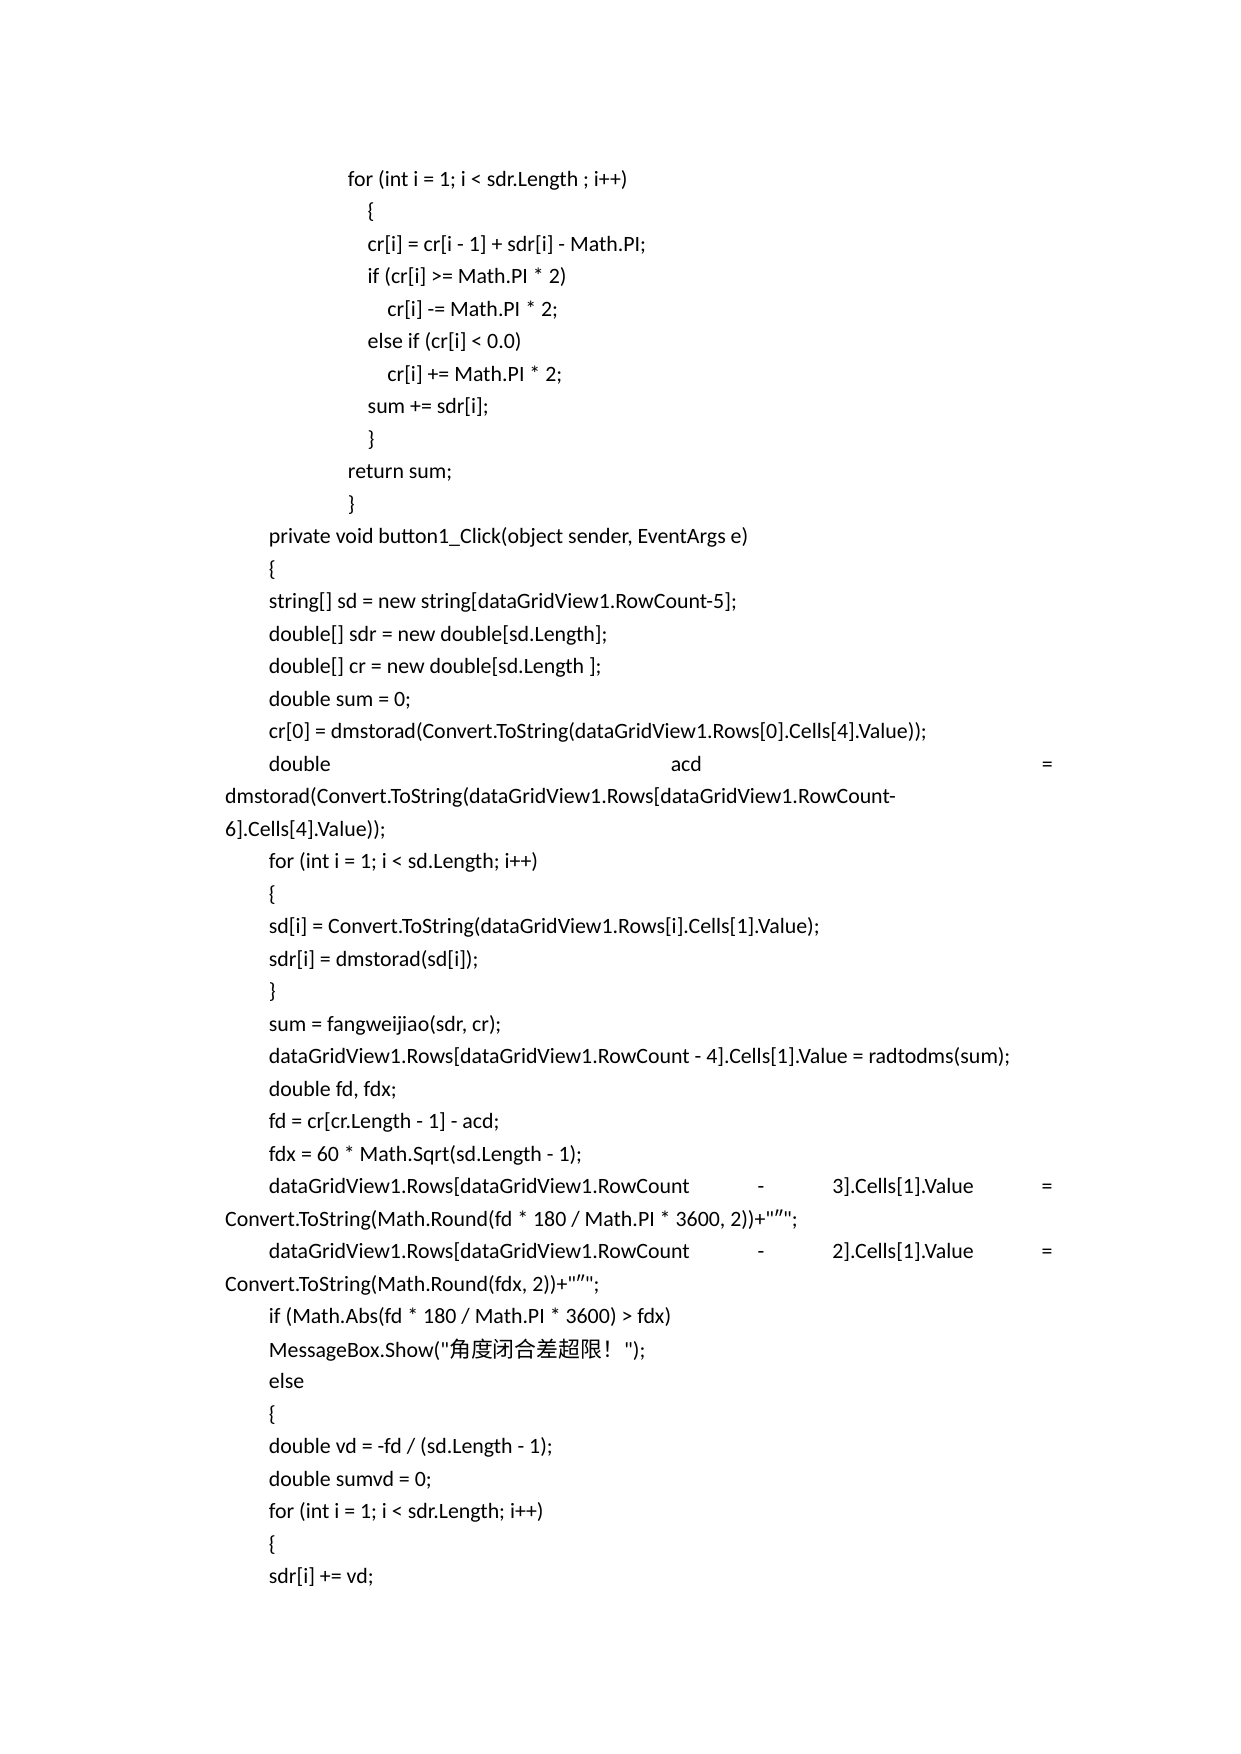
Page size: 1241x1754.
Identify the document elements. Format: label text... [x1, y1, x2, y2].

list dataGridView1.Rows[dataGridView1.RowCount - 2].Cells[1].Value = Convert.ToString(Math.Round(fdx, 2))+"″"; [225, 1234, 1053, 1299]
list MessageBox.Show("角度闭合差超限！"); [225, 1332, 1053, 1364]
list { [225, 552, 1053, 584]
list double vd = -fd / (sd.Length - 1); [225, 1429, 1053, 1462]
list { [225, 194, 1053, 227]
list { [225, 1527, 1053, 1559]
list sum += sdr[i]; [225, 389, 1053, 422]
list private void button1_Click(object sender, EventArgs e) [225, 519, 1053, 552]
list for (int i = 1; i < sdr.Length; i++) [225, 1494, 1053, 1527]
list sdr[i] = dmstorad(sd[i]); [225, 942, 1053, 974]
list } [225, 422, 1053, 454]
list } [225, 974, 1053, 1007]
list else [225, 1364, 1053, 1397]
list if (cr[i] >= Math.PI * 2) [225, 259, 1053, 292]
list cr[i] = cr[i - 1] + sdr[i] - Math.PI; [225, 227, 1053, 259]
list double sum = 0; [225, 682, 1053, 714]
list cr[i] += Math.PI * 2; [225, 357, 1053, 389]
list string[] sd = new string[dataGridView1.RowCount-5]; [225, 584, 1053, 617]
list double[] cr = new double[sd.Length ]; [225, 649, 1053, 682]
list sum = fangweijiao(sdr, cr); [225, 1007, 1053, 1039]
list double fd, fdx; [225, 1072, 1053, 1104]
list { [225, 877, 1053, 909]
list else if (cr[i] < 0.0) [225, 324, 1053, 357]
list for (int i = 1; i < sdr.Length ; i++) [225, 162, 1053, 194]
list fdx = 60 * Math.Sqrt(sd.Length - 1); [225, 1137, 1053, 1169]
list cr[i] -= Math.PI * 2; [225, 292, 1053, 324]
list double[] sdr = new double[sd.Length]; [225, 617, 1053, 649]
list fd = cr[cr.Length - 1] - acd; [225, 1104, 1053, 1137]
list double acd = dmstorad(Convert.ToString(dataGridView1.Rows[dataGridView1.RowCount-6].Cells[4].Value)); [225, 747, 1053, 844]
list dataGridView1.Rows[dataGridView1.RowCount - 3].Cells[1].Value = Convert.ToString(Math.Round(fd * 180 / Math.PI * 3600, 2))+"″"; [225, 1169, 1053, 1234]
list for (int i = 1; i < sd.Length; i++) [225, 844, 1053, 877]
list dataGridView1.Rows[dataGridView1.RowCount - 4].Cells[1].Value = radtodms(sum); [225, 1039, 1053, 1072]
list sdr[i] += vd; [225, 1559, 1053, 1592]
list if (Math.Abs(fd * 180 / Math.PI * 3600) > fdx) [225, 1299, 1053, 1332]
list return sum; [225, 454, 1053, 487]
list } [225, 487, 1053, 519]
list cr[0] = dmstorad(Convert.ToString(dataGridView1.Rows[0].Cells[4].Value)); [225, 714, 1053, 747]
list double sumvd = 0; [225, 1462, 1053, 1494]
list sd[i] = Convert.ToString(dataGridView1.Rows[i].Cells[1].Value); [225, 909, 1053, 942]
list { [225, 1397, 1053, 1429]
